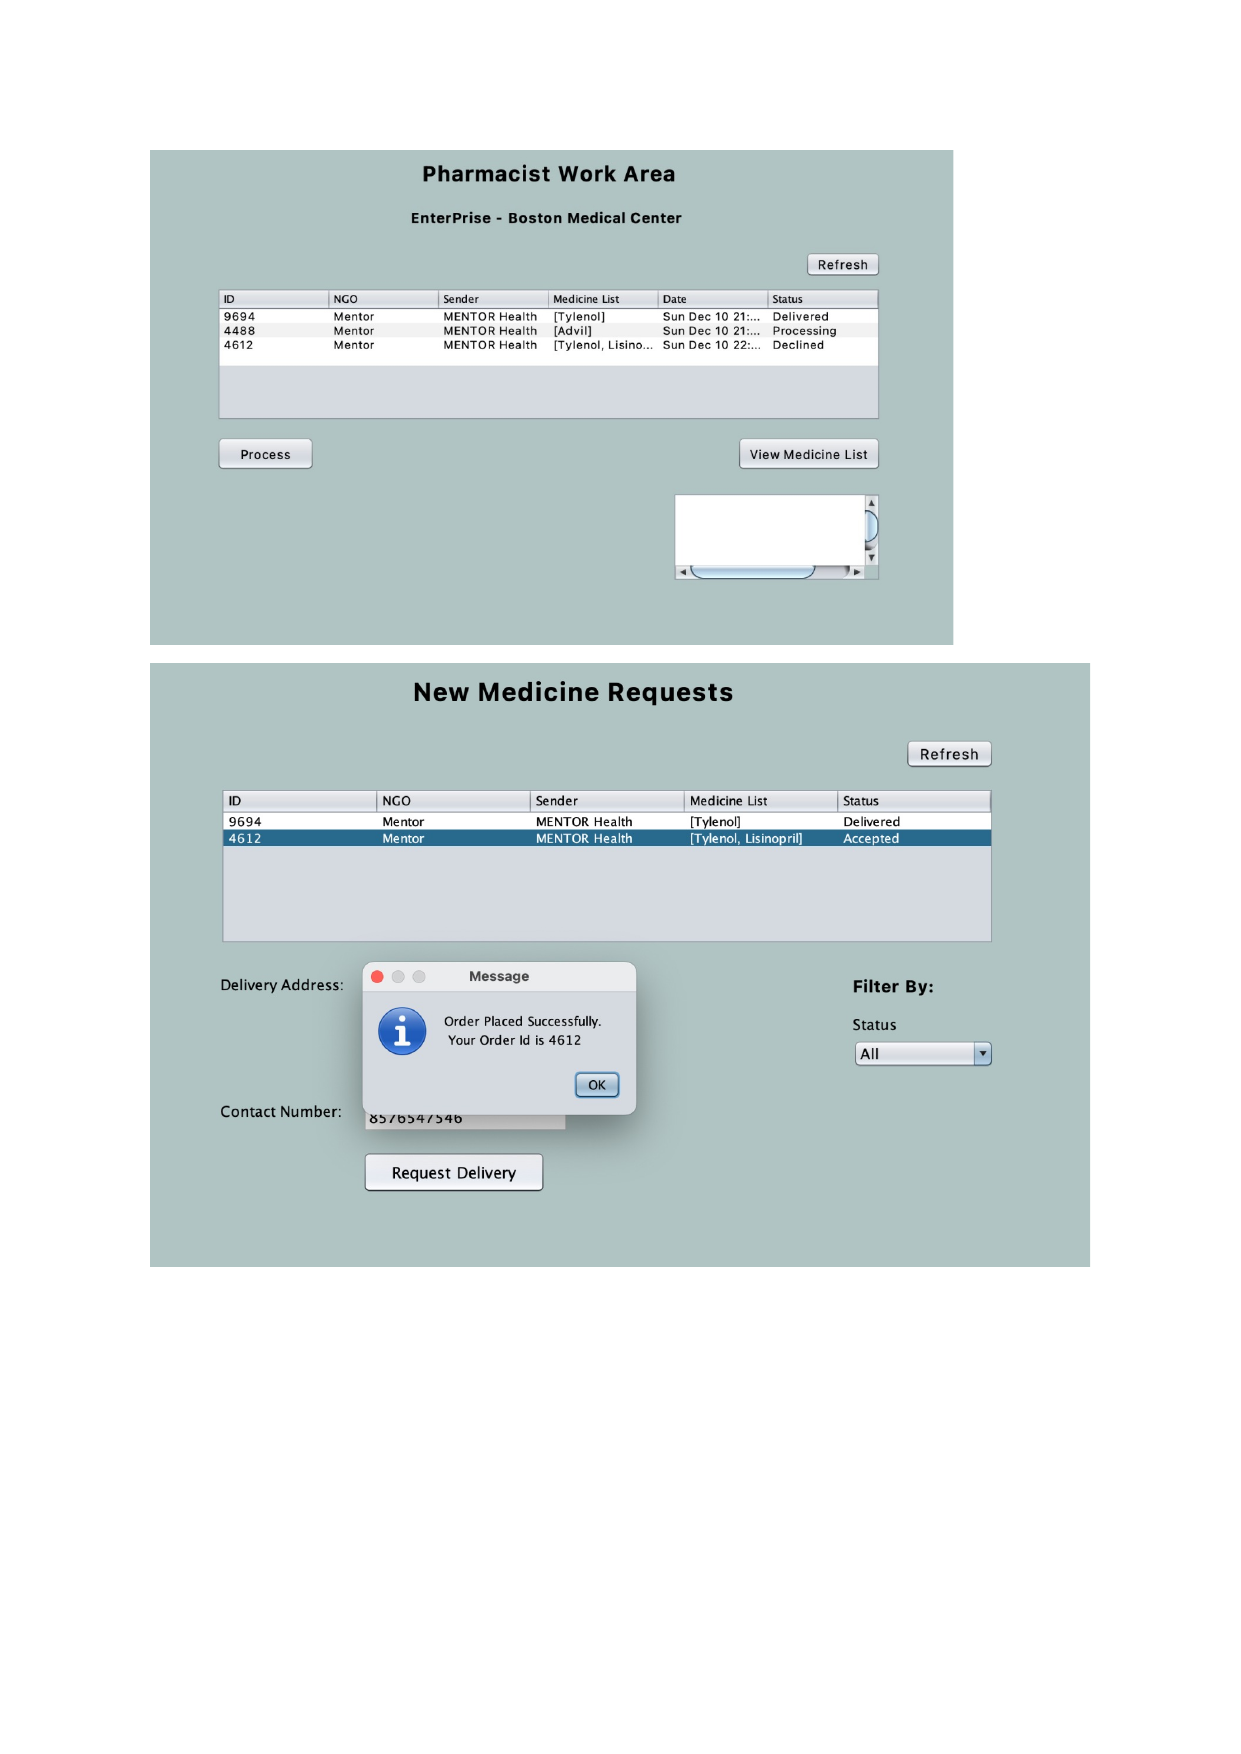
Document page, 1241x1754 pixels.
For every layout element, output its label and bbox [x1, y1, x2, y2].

picture [150, 150, 954, 645]
picture [150, 663, 1091, 1267]
